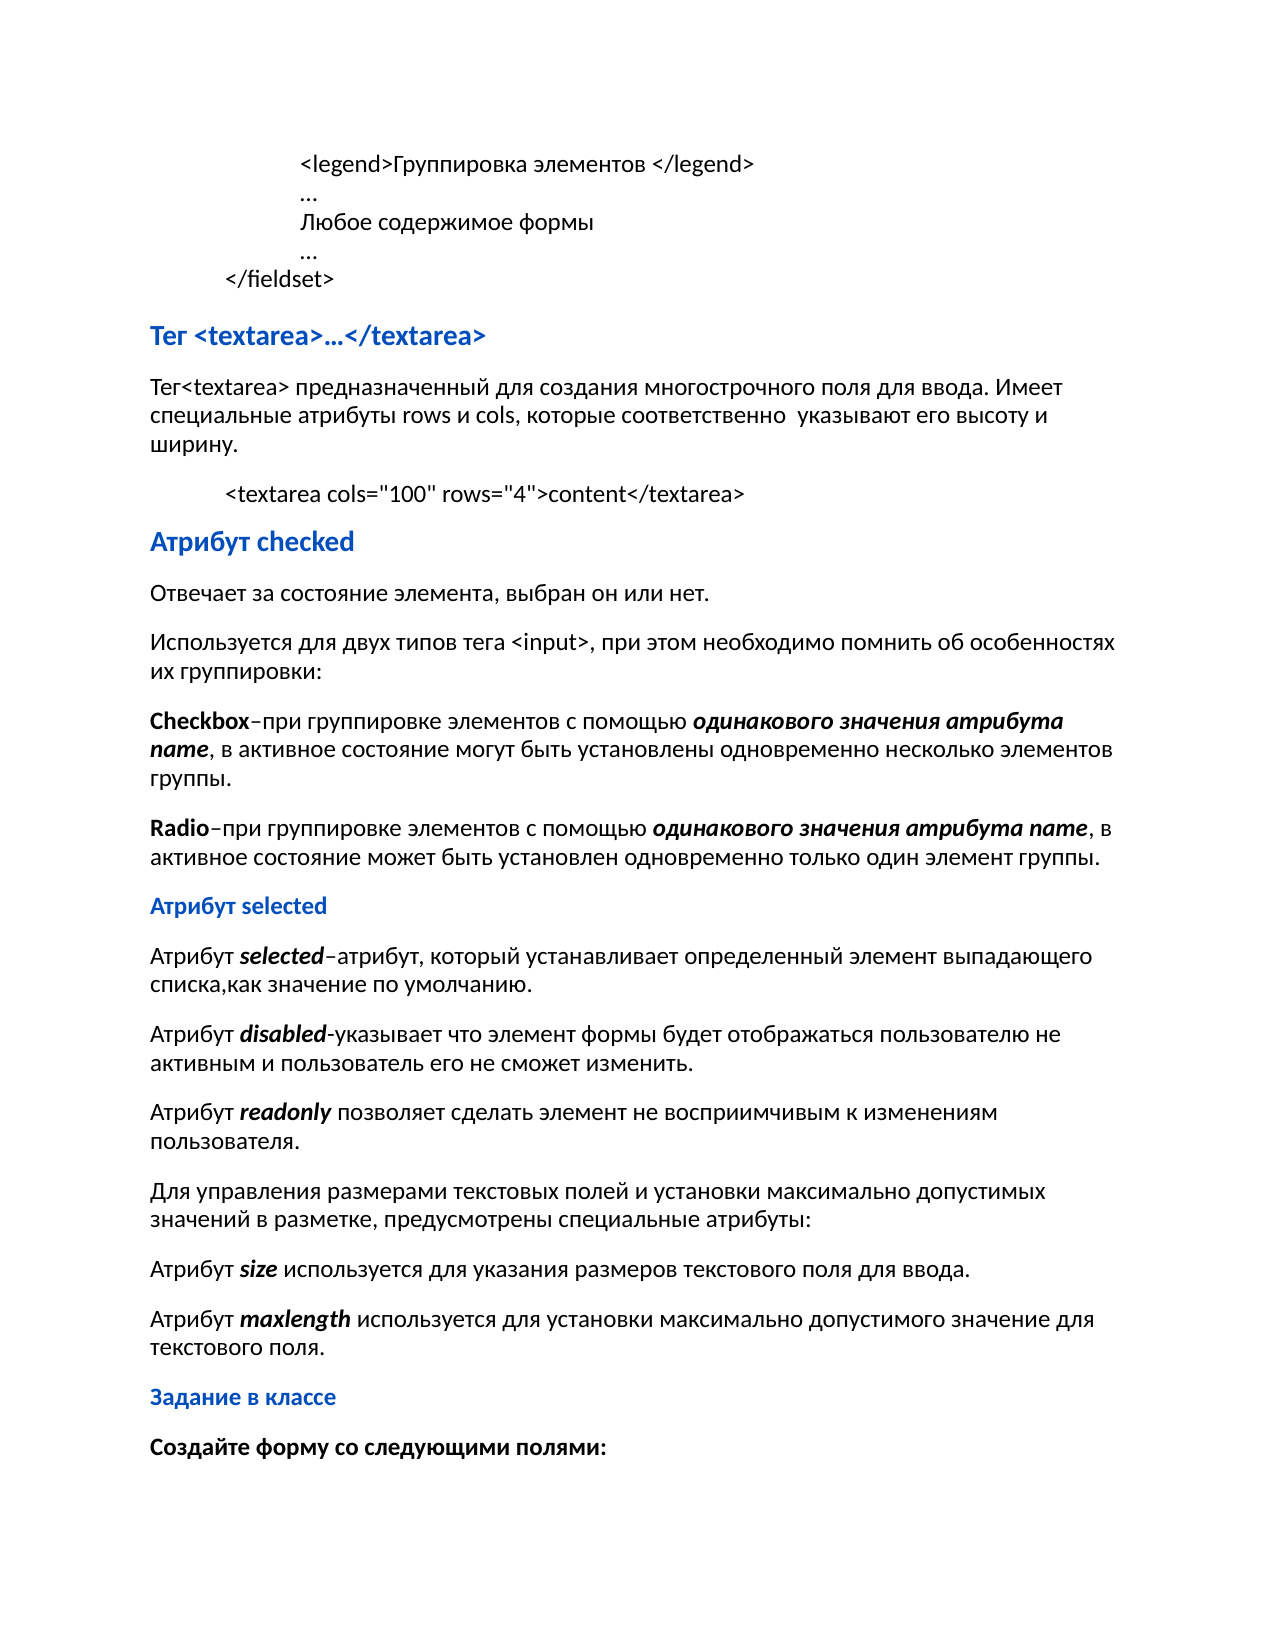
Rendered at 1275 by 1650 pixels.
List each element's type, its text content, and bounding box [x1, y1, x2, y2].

text Создайте форму со следующими полями: [150, 1432, 1125, 1461]
text Radio–при группировке элементов с помощью одинакового значения атрибута name, в активное состояние может быть установлен одновременно только один элемент группы. [150, 813, 1125, 871]
text Задание в классе [150, 1382, 1125, 1411]
text Используется для двух типов тега <input>, при этом необходимо помнить об особенностях их группировки: [150, 628, 1125, 685]
text Атрибут maxlength используется для установки максимально допустимого значение для текстового поля. [150, 1304, 1125, 1362]
text Для управления размерами текстовых полей и установки максимально допустимых значений в разметке, предусмотрены специальные атрибуты: [150, 1176, 1125, 1234]
text Отвечает за состояние элемента, выбран он или нет. [150, 578, 1125, 607]
text Атрибут disabled-указывает что элемент формы будет отображаться пользователю не активным и пользователь его не сможет изменить. [150, 1019, 1125, 1077]
text Любое содержимое формы [300, 207, 1125, 236]
text Тег <textarea>…</textarea> [150, 322, 1125, 351]
text <textarea cols="100" rows="4">content</textarea> [225, 479, 1125, 508]
text Атрибут size используется для указания размеров текстового поля для ввода. [150, 1254, 1125, 1283]
text Атрибут selected–атрибут, который устанавливает определенный элемент выпадающего списка,как значение по умолчанию. [150, 941, 1125, 999]
text Атрибут cheсked [150, 529, 1125, 557]
text </fieldset> [225, 265, 1125, 294]
text Checkbox–при группировке элементов с помощью одинакового значения атрибута name, в активное состояние могут быть установлены одновременно несколько элементов группы. [150, 706, 1125, 792]
text Атрибут selected [150, 892, 1125, 920]
text … [300, 179, 1125, 207]
text Тег<textarea> предназначенный для создания многострочного поля для ввода. Имеет специальные атрибуты rows и cols, которые соответственно указывают его высоту и ширину. [150, 372, 1125, 458]
text Атрибут readonly позволяет сделать элемент не восприимчивым к изменениям пользователя. [150, 1098, 1125, 1155]
text … [300, 236, 1125, 265]
text <legend>Группировка элементов </legend> [300, 150, 1125, 179]
